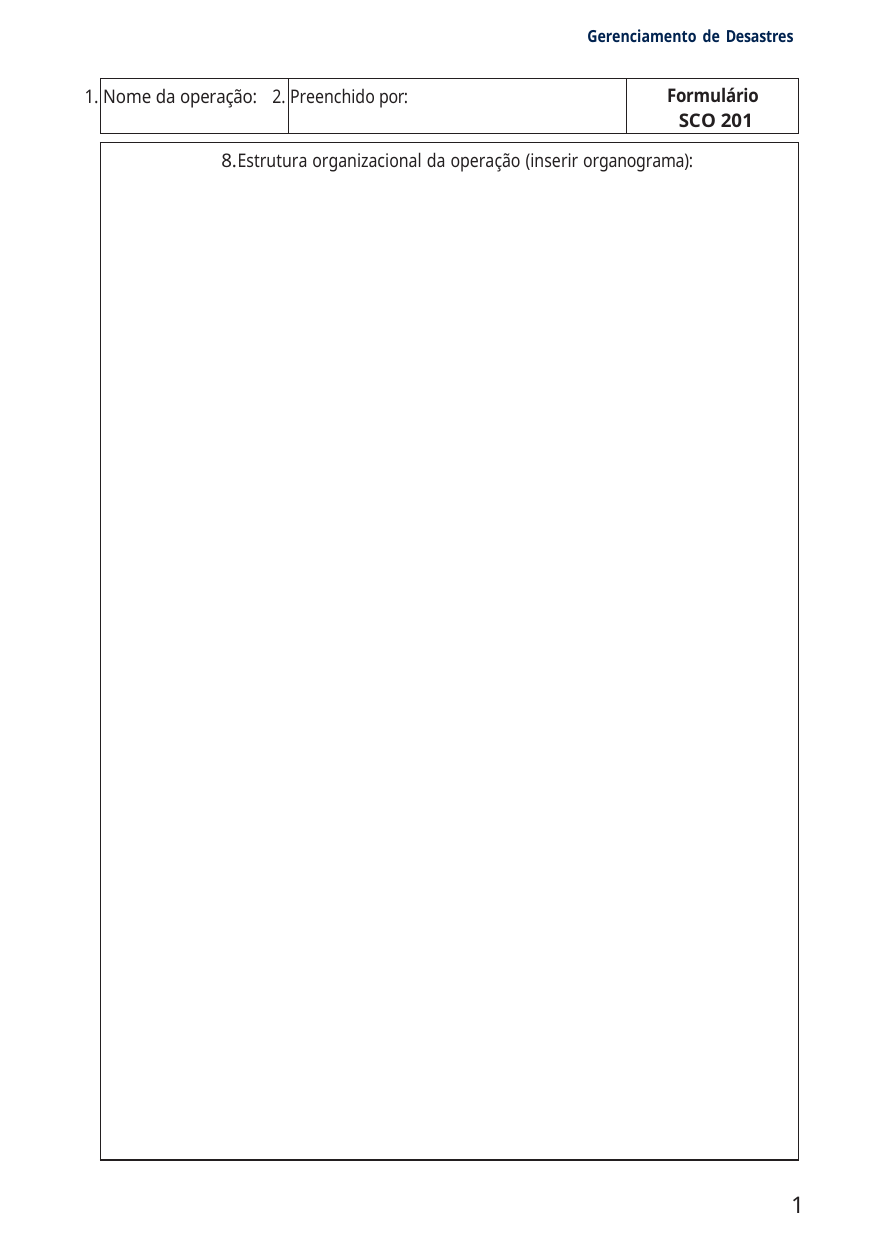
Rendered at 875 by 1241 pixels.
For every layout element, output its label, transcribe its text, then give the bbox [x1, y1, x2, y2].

table_header 1. Nome da operação: [101, 79, 288, 133]
list Estrutura organizacional da operação (inserir organograma): [221, 148, 874, 173]
table_header Formulário SCO 201 [627, 79, 798, 133]
table_header 2. Preenchido por: [289, 79, 626, 133]
